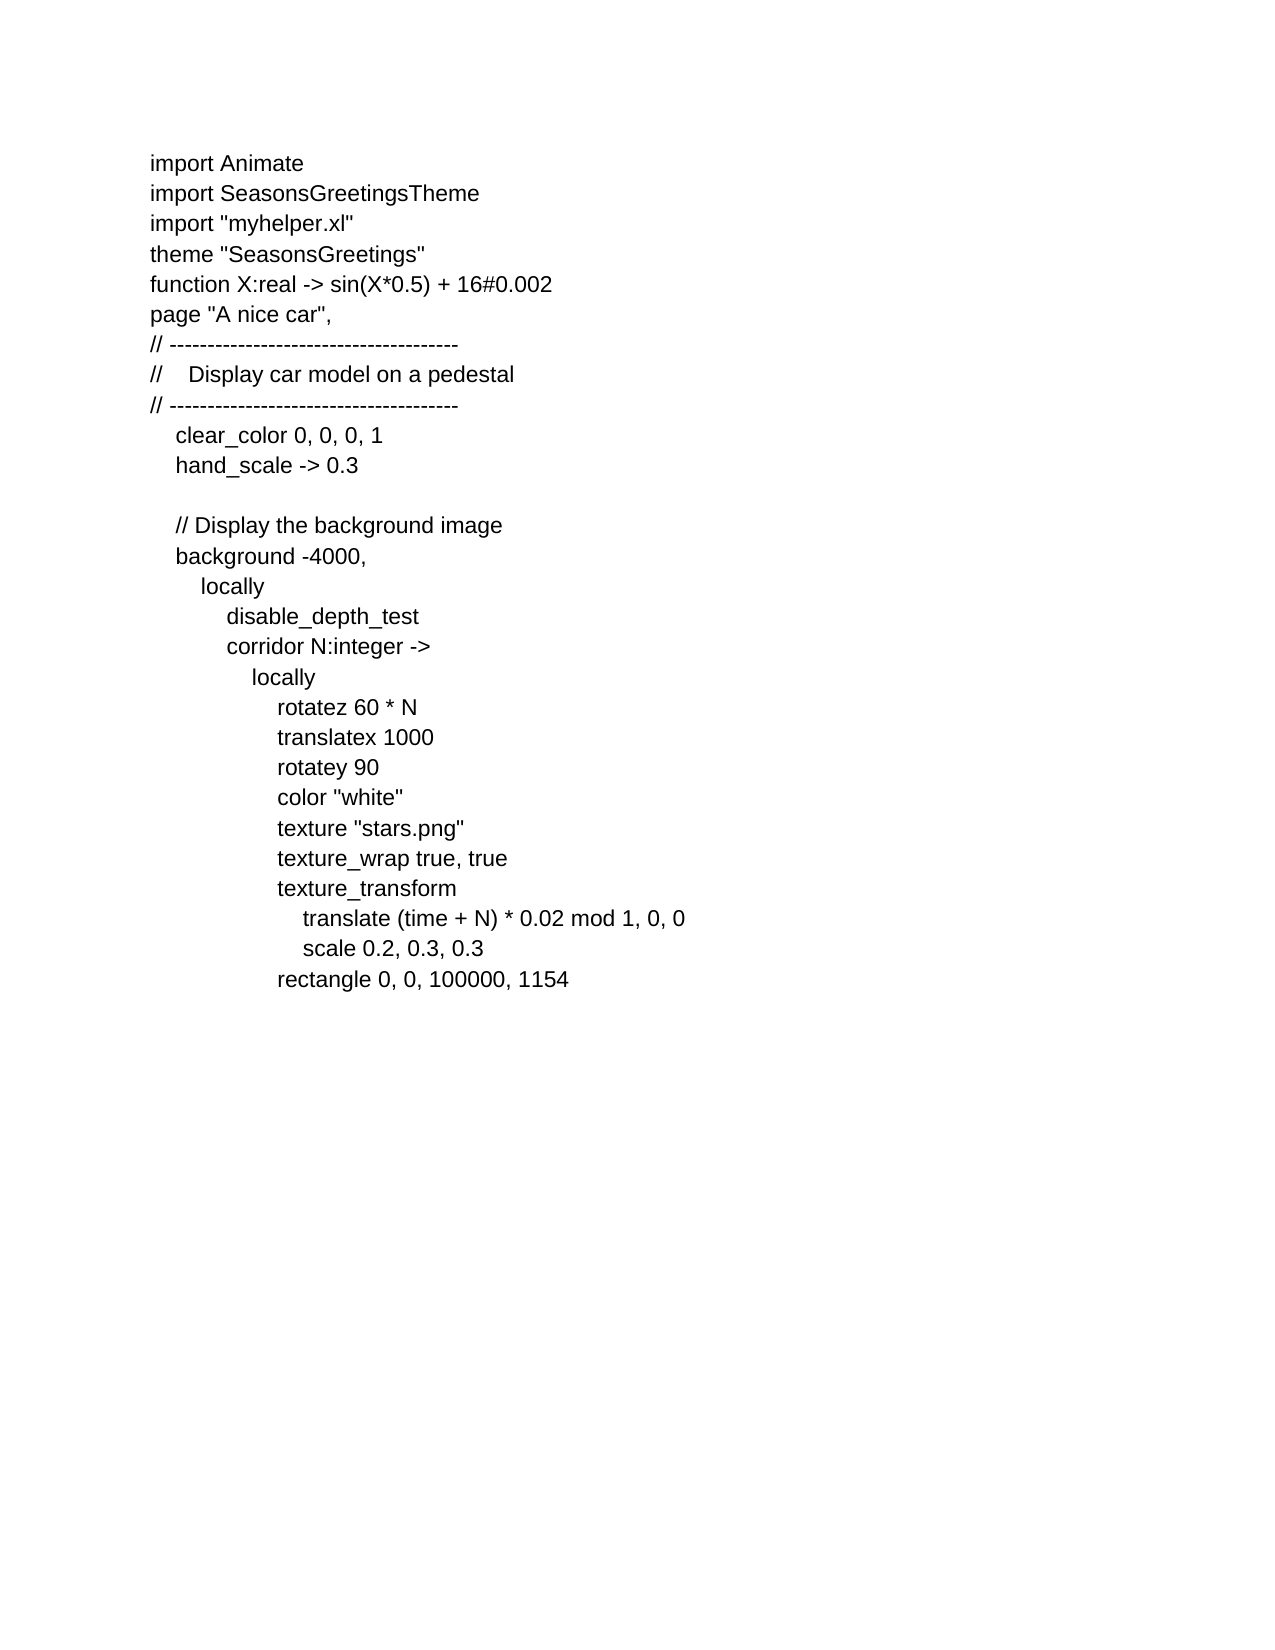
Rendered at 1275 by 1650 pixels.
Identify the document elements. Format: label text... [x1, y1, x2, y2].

text page "A nice car", [150, 301, 1125, 327]
text // Display the background image [150, 512, 1125, 539]
text texture "stars.png" [150, 814, 1125, 841]
text locally [150, 663, 1125, 690]
text // -------------------------------------- [150, 331, 1125, 358]
text translatex 1000 [150, 724, 1125, 750]
text import Animate [150, 150, 1125, 176]
text // Display car model on a pedestal [150, 361, 1125, 388]
text translate (time + N) * 0.02 mod 1, 0, 0 [150, 905, 1125, 932]
text texture_transform [150, 875, 1125, 901]
text rectangle 0, 0, 100000, 1154 [150, 966, 1125, 992]
text rotatez 60 * N [150, 694, 1125, 720]
text theme "SeasonsGreetings" [150, 241, 1125, 267]
text function X:real -> sin(X*0.5) + 16#0.002 [150, 271, 1125, 297]
text import SeasonsGreetingsTheme [150, 180, 1125, 207]
text import "myhelper.xl" [150, 210, 1125, 237]
text disable_depth_test [150, 603, 1125, 629]
text background -4000, [150, 543, 1125, 569]
text locally [150, 573, 1125, 599]
text // -------------------------------------- [150, 392, 1125, 418]
text texture_wrap true, true [150, 845, 1125, 871]
text corridor N:integer -> [150, 633, 1125, 660]
text scale 0.2, 0.3, 0.3 [150, 935, 1125, 962]
text rotatey 90 [150, 754, 1125, 781]
text hand_scale -> 0.3 [150, 452, 1125, 478]
text clear_color 0, 0, 0, 1 [150, 422, 1125, 448]
text color "white" [150, 784, 1125, 811]
